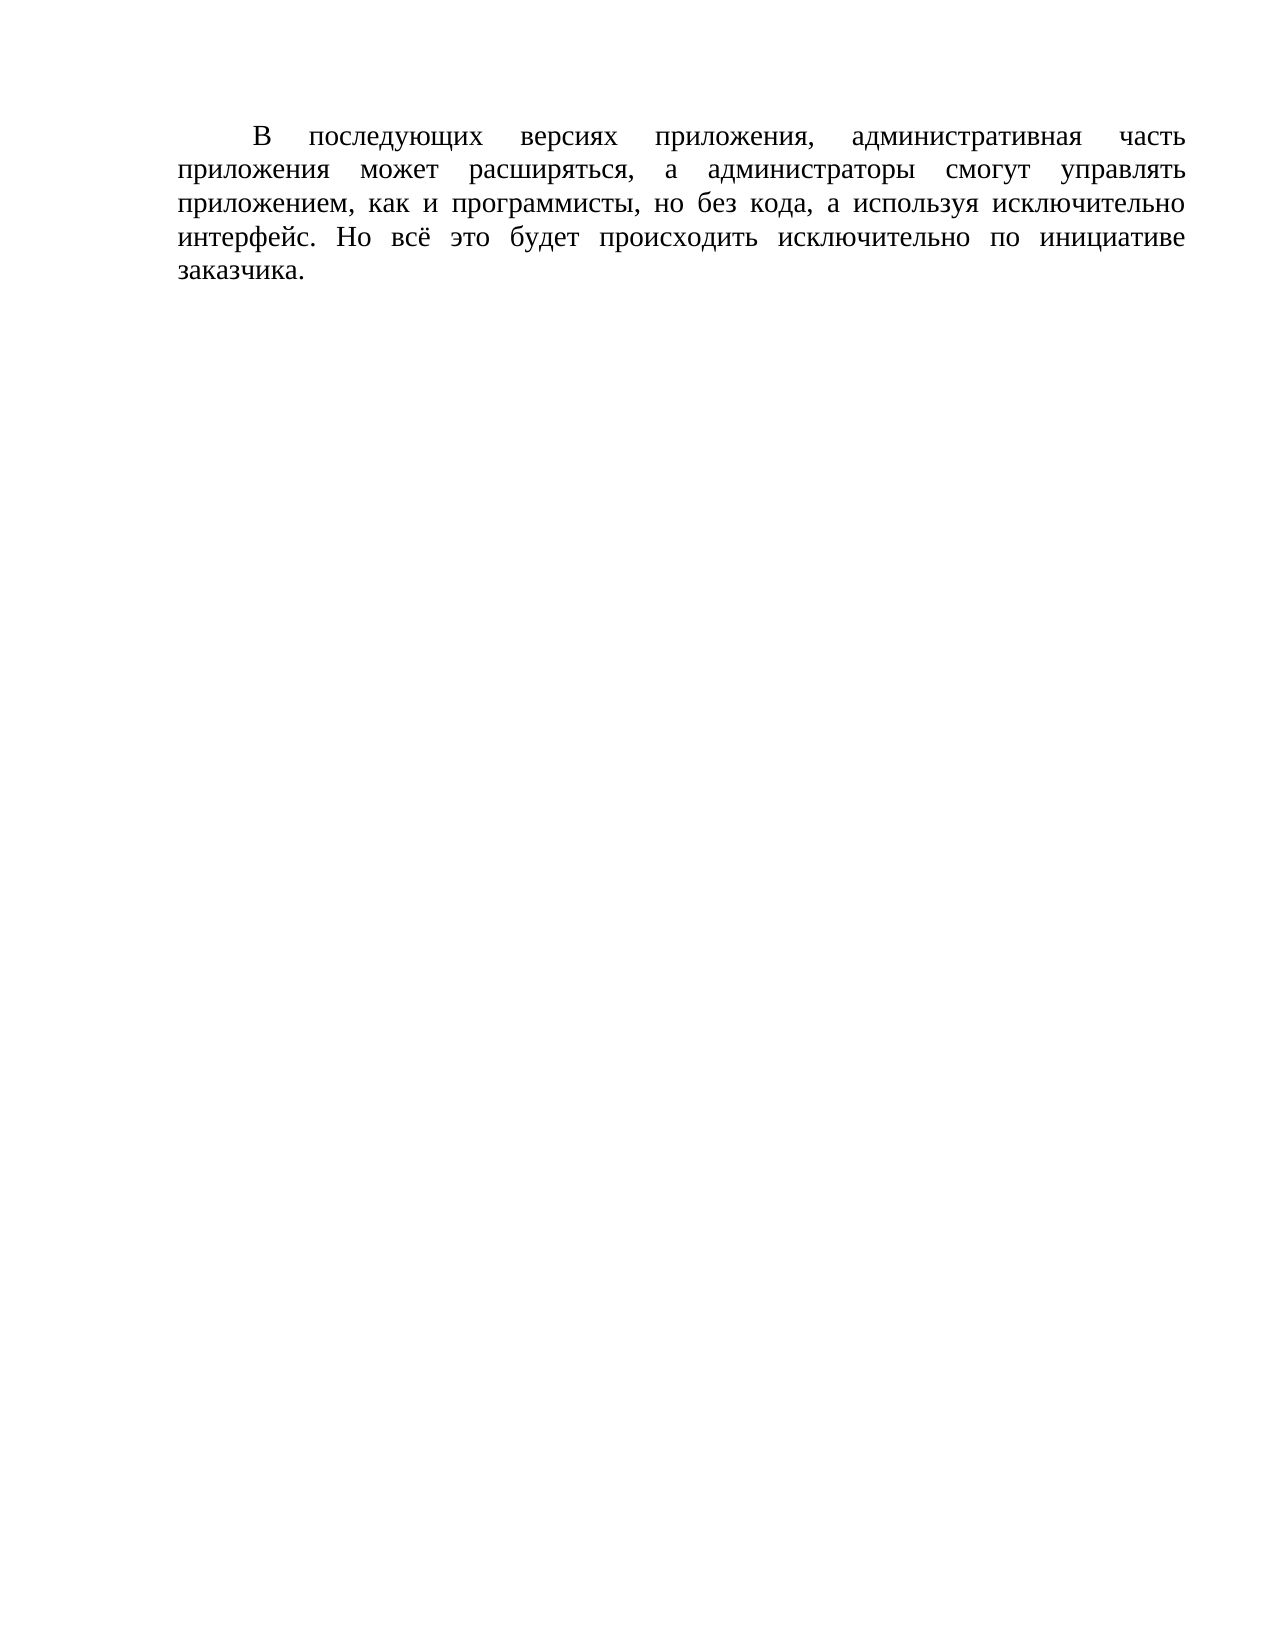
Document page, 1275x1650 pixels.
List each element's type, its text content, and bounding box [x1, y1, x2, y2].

text В последующих версиях приложения, административная часть приложения может расширяться, а администраторы смогут управлять приложением, как и программисты, но без кода, а используя исключительно интерфейс. Но всё это будет происходить исключительно по инициативе заказчика. [177, 118, 1186, 286]
